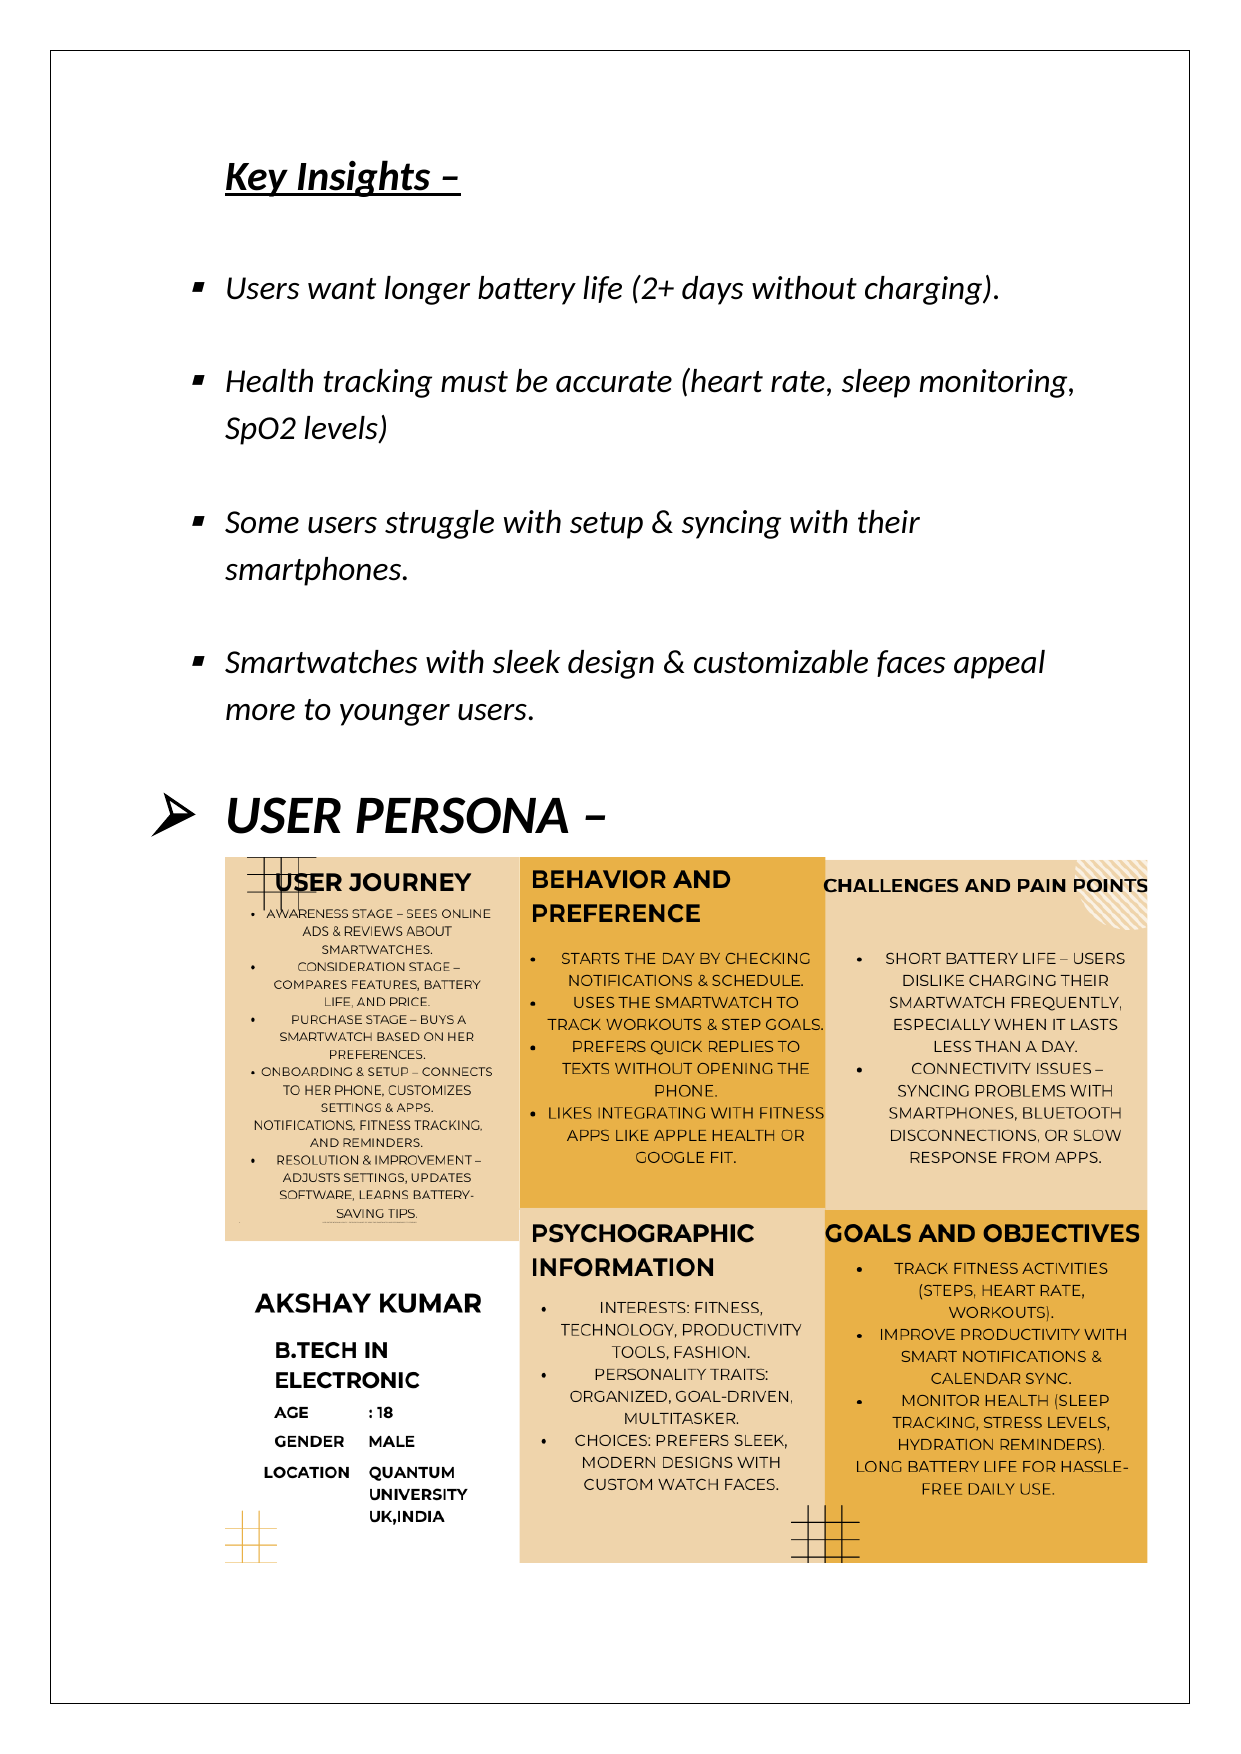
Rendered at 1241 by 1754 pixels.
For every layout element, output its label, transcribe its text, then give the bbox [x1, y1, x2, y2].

picture [225, 857, 1148, 1563]
list Some users struggle with setup & syncing with their smartphones. [187, 501, 1090, 588]
list Users want longer battery life (2+ days without charging). [187, 267, 1090, 308]
list Health tracking must be accurate (heart rate, sleep monitoring, SpO2 levels) [187, 360, 1090, 448]
list USER PERSONA – [150, 781, 1090, 847]
list Smartwatches with sleek design & customizable faces appeal more to younger users. [187, 641, 1090, 728]
list Key Insights – [225, 150, 1090, 201]
